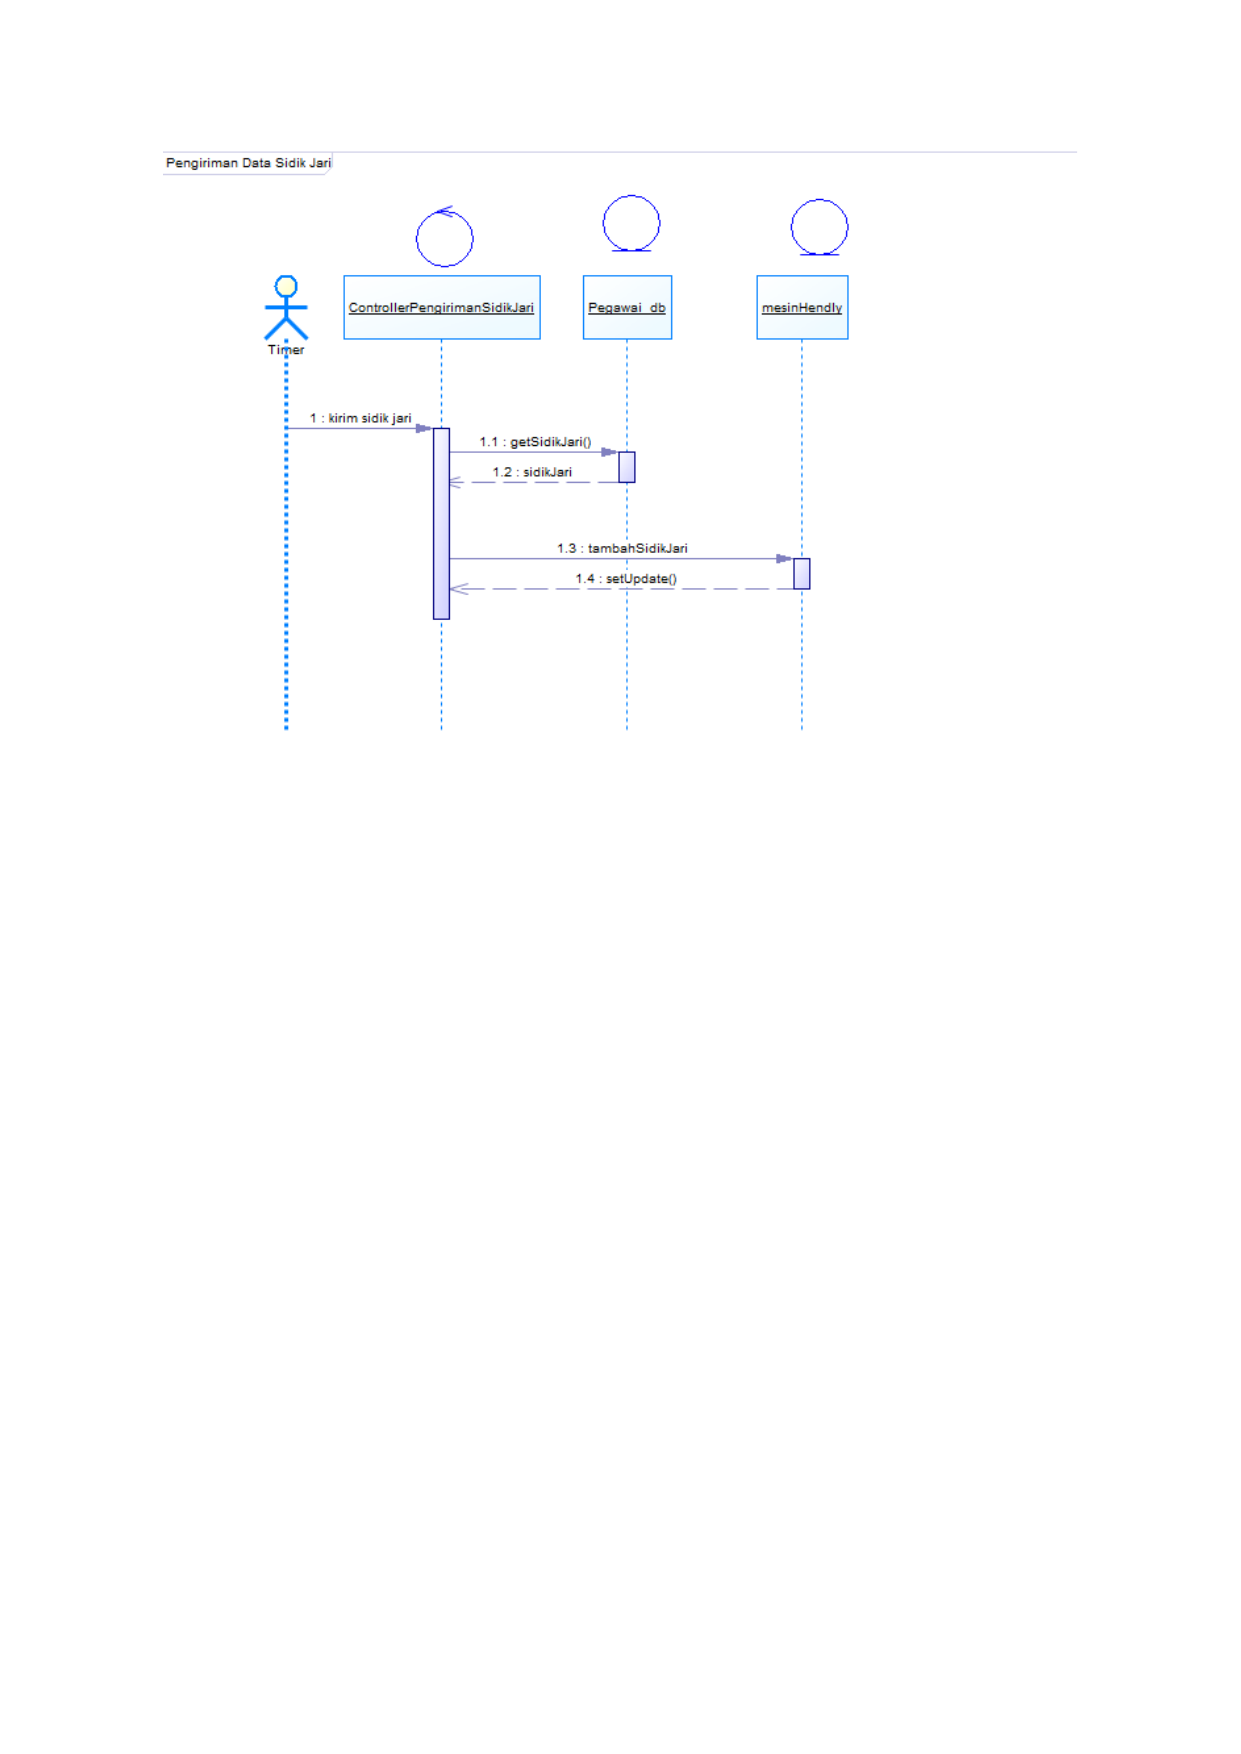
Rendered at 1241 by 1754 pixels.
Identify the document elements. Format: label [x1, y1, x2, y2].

picture [163, 150, 1078, 731]
